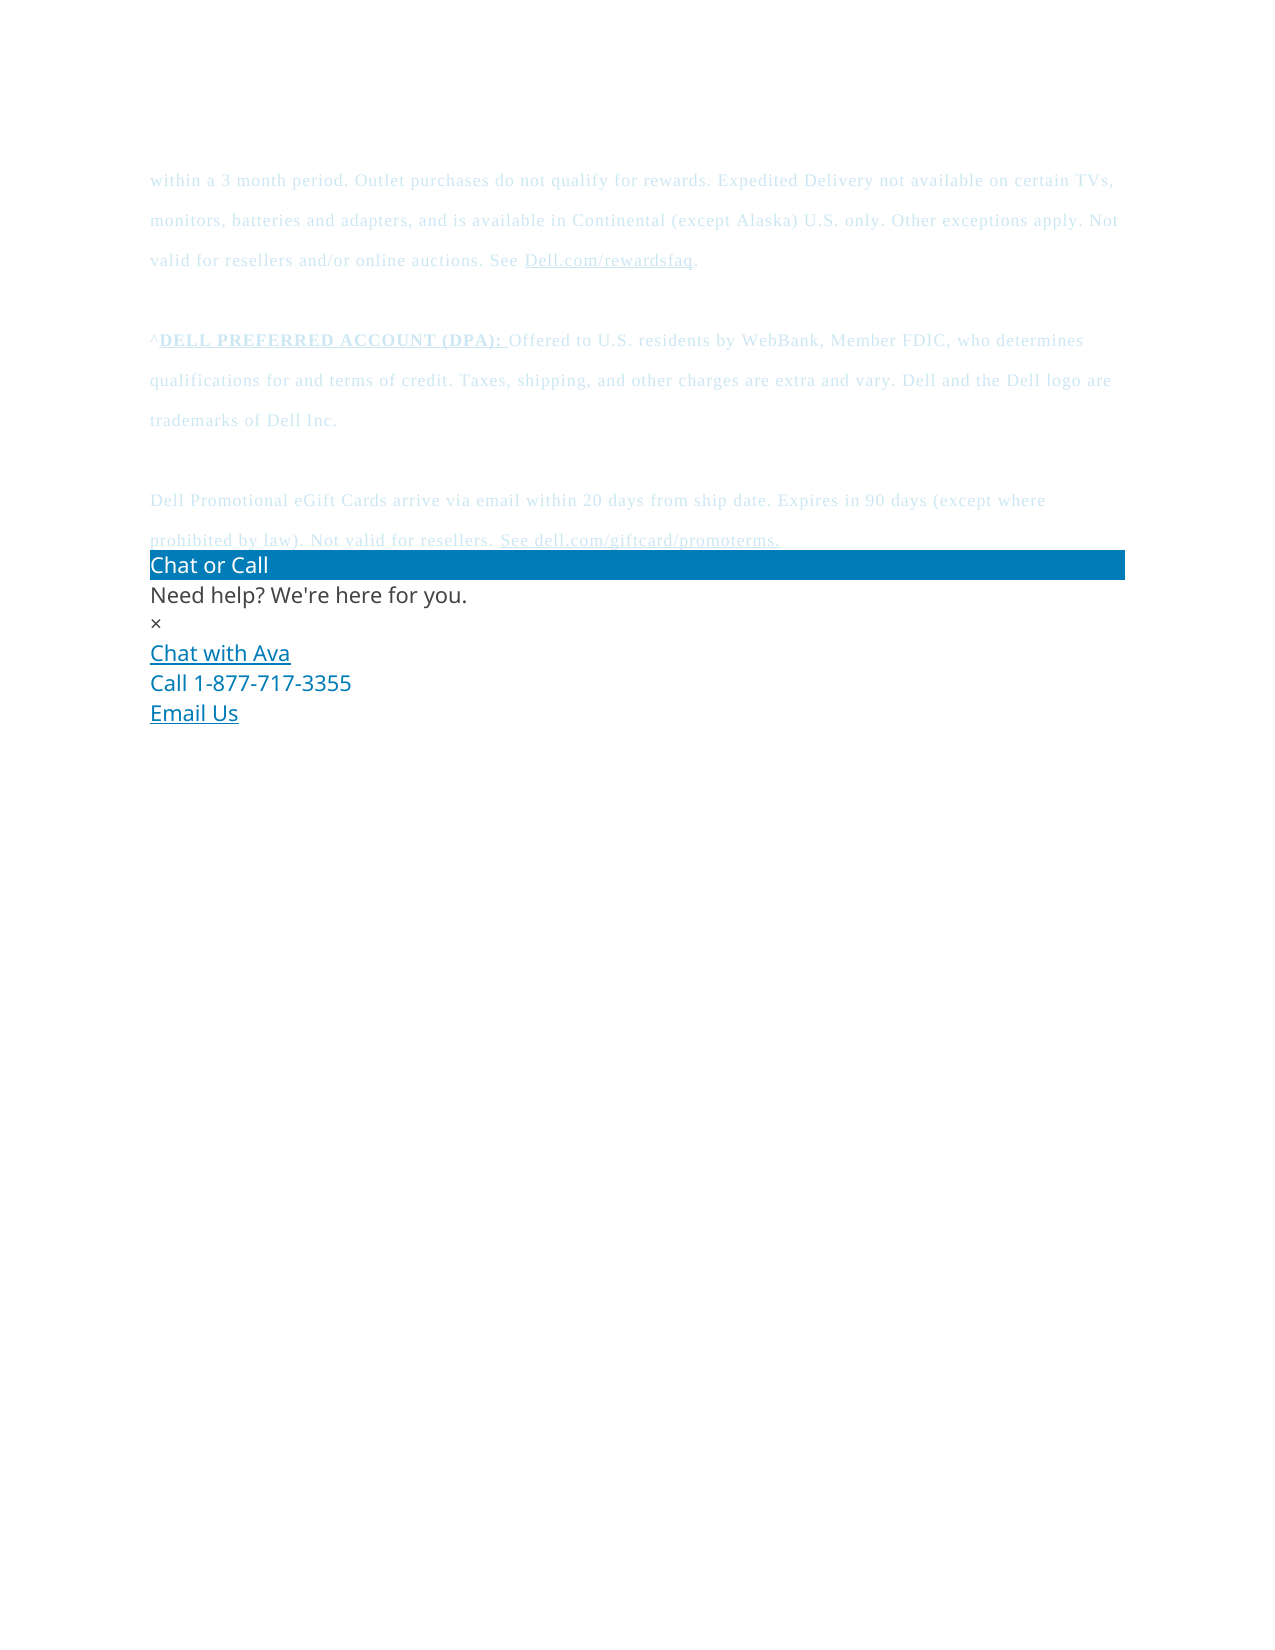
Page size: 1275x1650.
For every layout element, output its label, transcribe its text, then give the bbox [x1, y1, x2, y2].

text Chat with Ava [150, 638, 1125, 668]
text Call 1-877-717-3355 [150, 668, 1125, 698]
text × [150, 609, 1125, 638]
text Chat or Call [150, 550, 1125, 580]
text Email Us [150, 698, 1125, 727]
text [150, 150, 1125, 550]
text Need help? We're here for you. [150, 580, 1125, 609]
